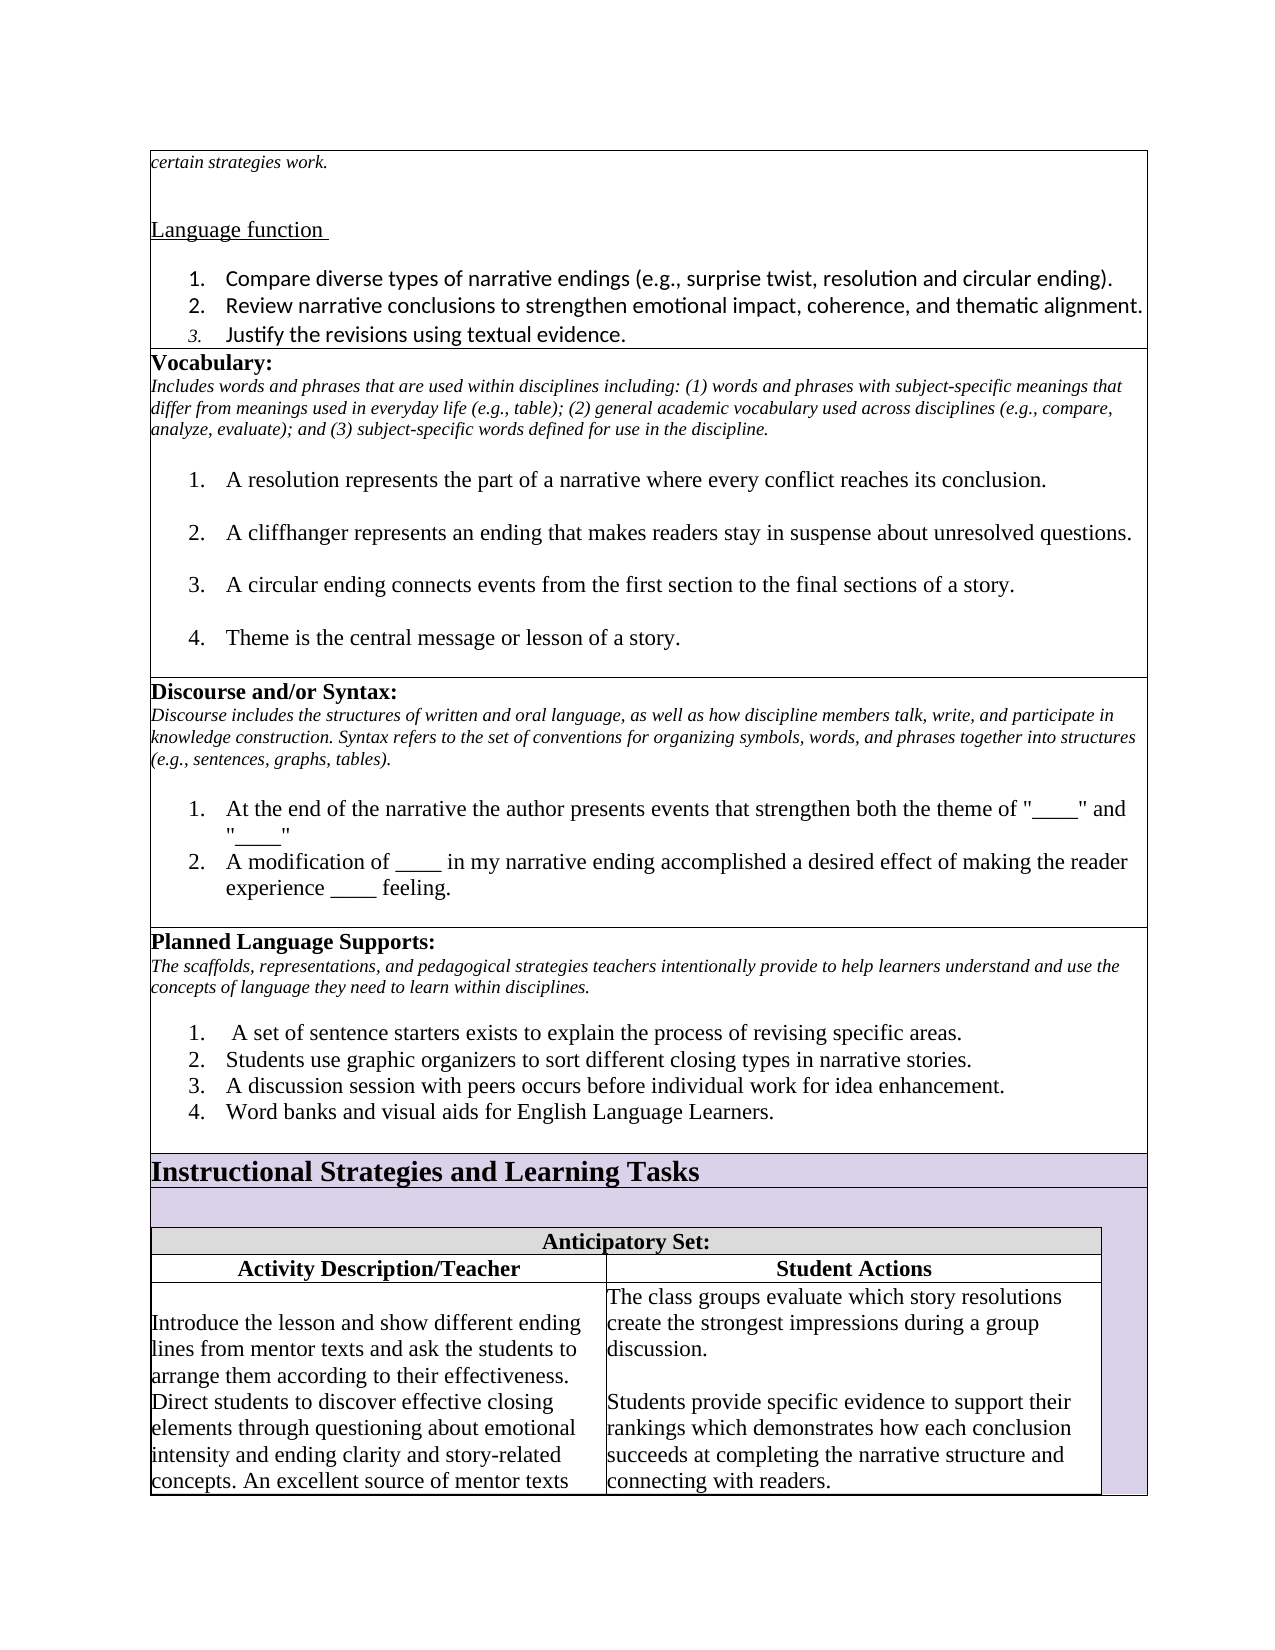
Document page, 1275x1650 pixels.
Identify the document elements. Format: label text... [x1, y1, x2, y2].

table_cell [151, 1188, 1147, 1494]
table_cell Instructional Strategies and Learning Tasks [151, 1154, 1147, 1187]
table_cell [151, 151, 1147, 348]
table_cell Vocabulary: Includes words and phrases that are used within disciplines including: (1) words and phrases with subject-specific meanings that differ from meanings used in everyday life (e.g., table); (2) general academic vocabulary used across disciplines (e.g., compare, analyze, evaluate); and (3) subject-specific words defined for use in the discipline. A resolution represents the part of a narrative where every conflict reaches its conclusion. A cliffhanger represents an ending that makes readers stay in suspense about unresolved questions. A circular ending connects events from the first section to the final sections of a story. Theme is the central message or lesson of a story. [151, 349, 1147, 677]
table_cell Discourse and/or Syntax: Discourse includes the structures of written and oral language, as well as how discipline members talk, write, and participate in knowledge construction. Syntax refers to the set of conventions for organizing symbols, words, and phrases together into structures (e.g., sentences, graphs, tables). At the end of the narrative the author presents events that strengthen both the theme of "____" and "____" A modification of ____ in my narrative ending accomplished a desired effect of making the reader experience ____ feeling. [151, 678, 1147, 927]
table_cell Planned Language Supports: The scaffolds, representations, and pedagogical strategies teachers intentionally provide to help learners understand and use the concepts of language they need to learn within disciplines. A set of sentence starters exists to explain the process of revising specific areas. Students use graphic organizers to sort different closing types in narrative stories. A discussion session with peers occurs before individual work for idea enhancement. Word banks and visual aids for English Language Learners. [151, 928, 1147, 1153]
